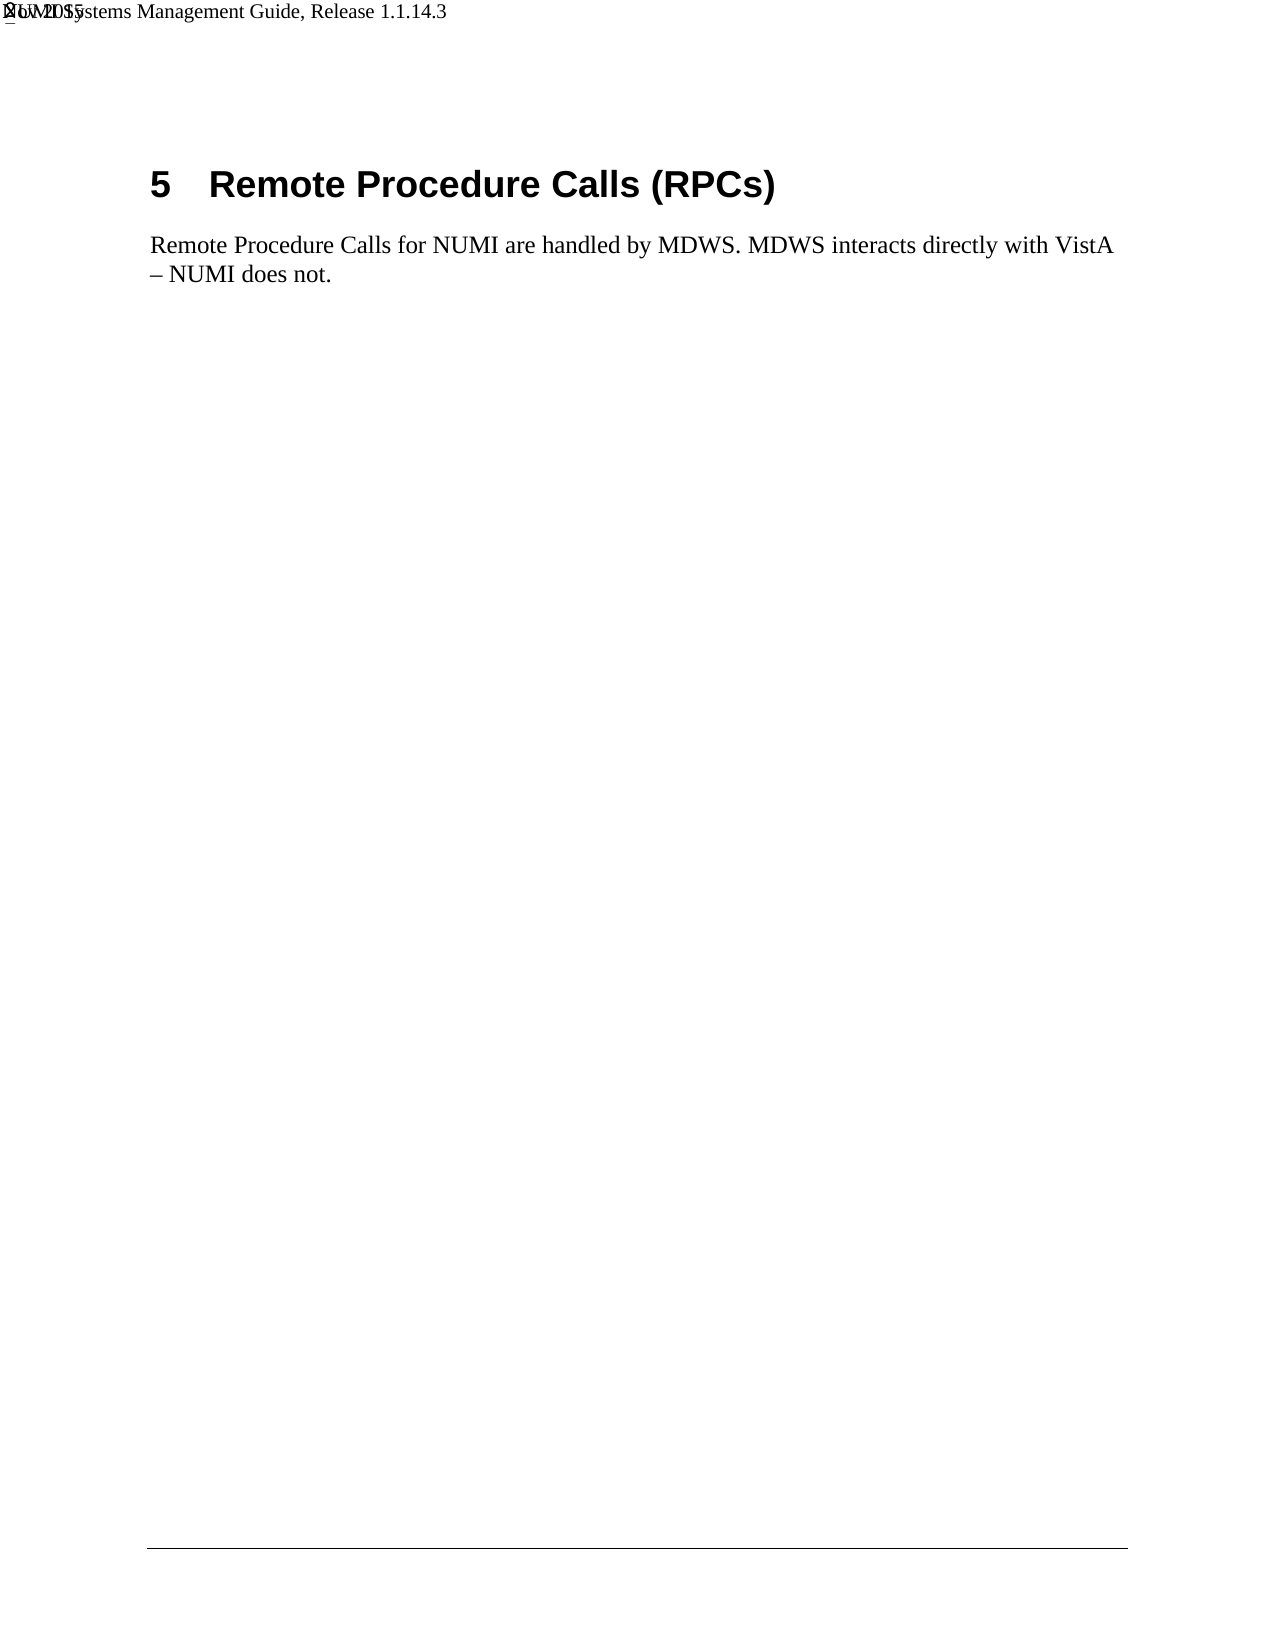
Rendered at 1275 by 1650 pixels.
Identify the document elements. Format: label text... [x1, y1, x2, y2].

text – NUMI does not. [150, 259, 1139, 288]
text Remote Procedure Calls for NUMI are handled by MDWS. MDWS interacts directly with VistA [150, 230, 1139, 259]
subtitle Remote Procedure Calls (RPCs) [150, 162, 1139, 205]
